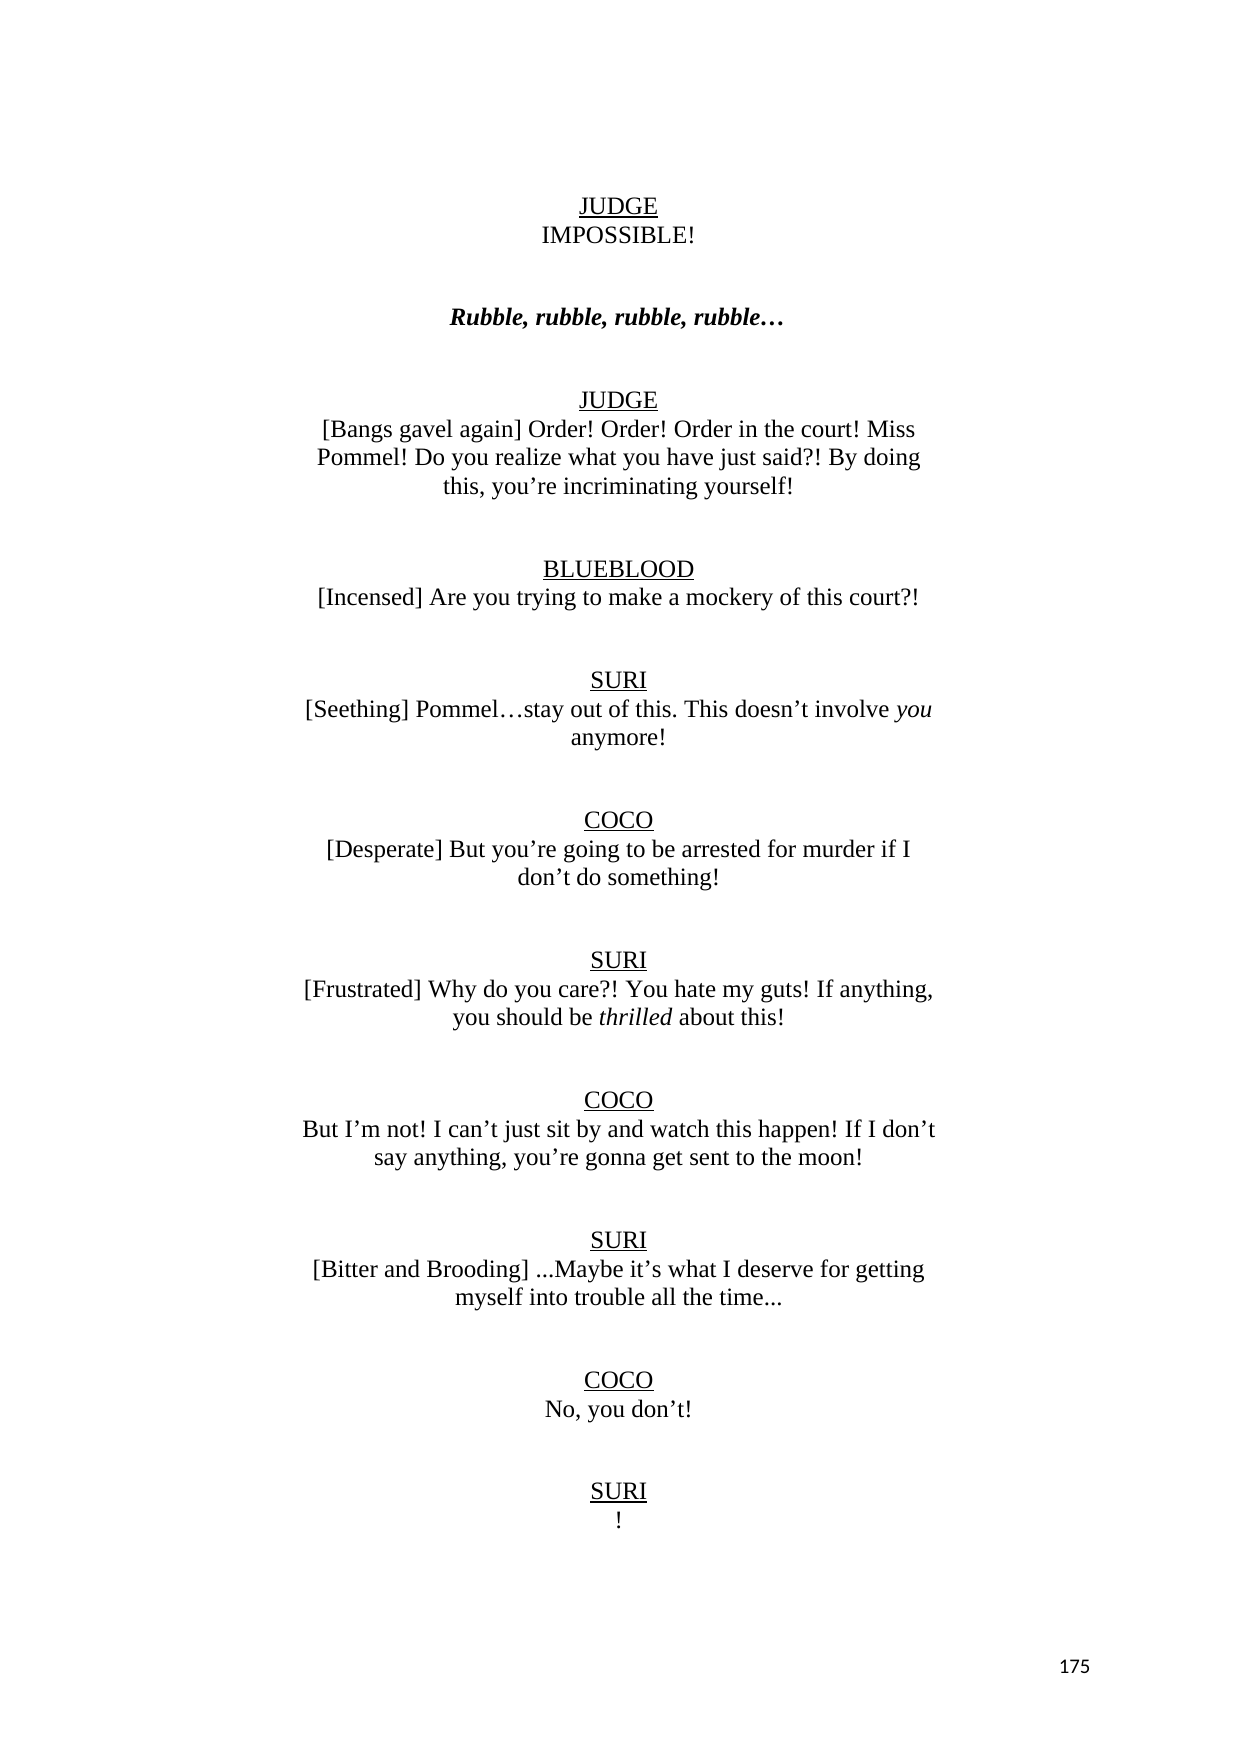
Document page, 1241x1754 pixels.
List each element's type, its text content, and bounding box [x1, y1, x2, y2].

text JUDGE IMPOSSIBLE! [300, 191, 937, 249]
text SURI ! [300, 1476, 937, 1534]
text JUDGE [Bangs gavel again] Order! Order! Order in the court! Miss Pommel! Do you realize what you have just said?! By doing this, you’re incriminating yourself! [300, 385, 937, 500]
text Rubble, rubble, rubble, rubble… [300, 302, 937, 331]
text SURI [Seething] Pommel…stay out of this. This doesn’t involve you anymore! [300, 665, 937, 751]
text BLUEBLOOD [Incensed] Are you trying to make a mockery of this court?! [300, 554, 937, 611]
text COCO But I’m not! I can’t just sit by and watch this happen! If I don’t say anything, you’re gonna get sent to the moon! [300, 1085, 937, 1171]
text COCO [Desperate] But you’re going to be arrested for murder if I don’t do something! [300, 805, 937, 891]
text COCO No, you don’t! [300, 1365, 937, 1422]
text SURI [Bitter and Brooding] ...Maybe it’s what I deserve for getting myself into trouble all the time... [300, 1225, 937, 1311]
text SURI [Frustrated] Why do you care?! You hate my guts! If anything, you should be thrilled about this! [300, 945, 937, 1031]
